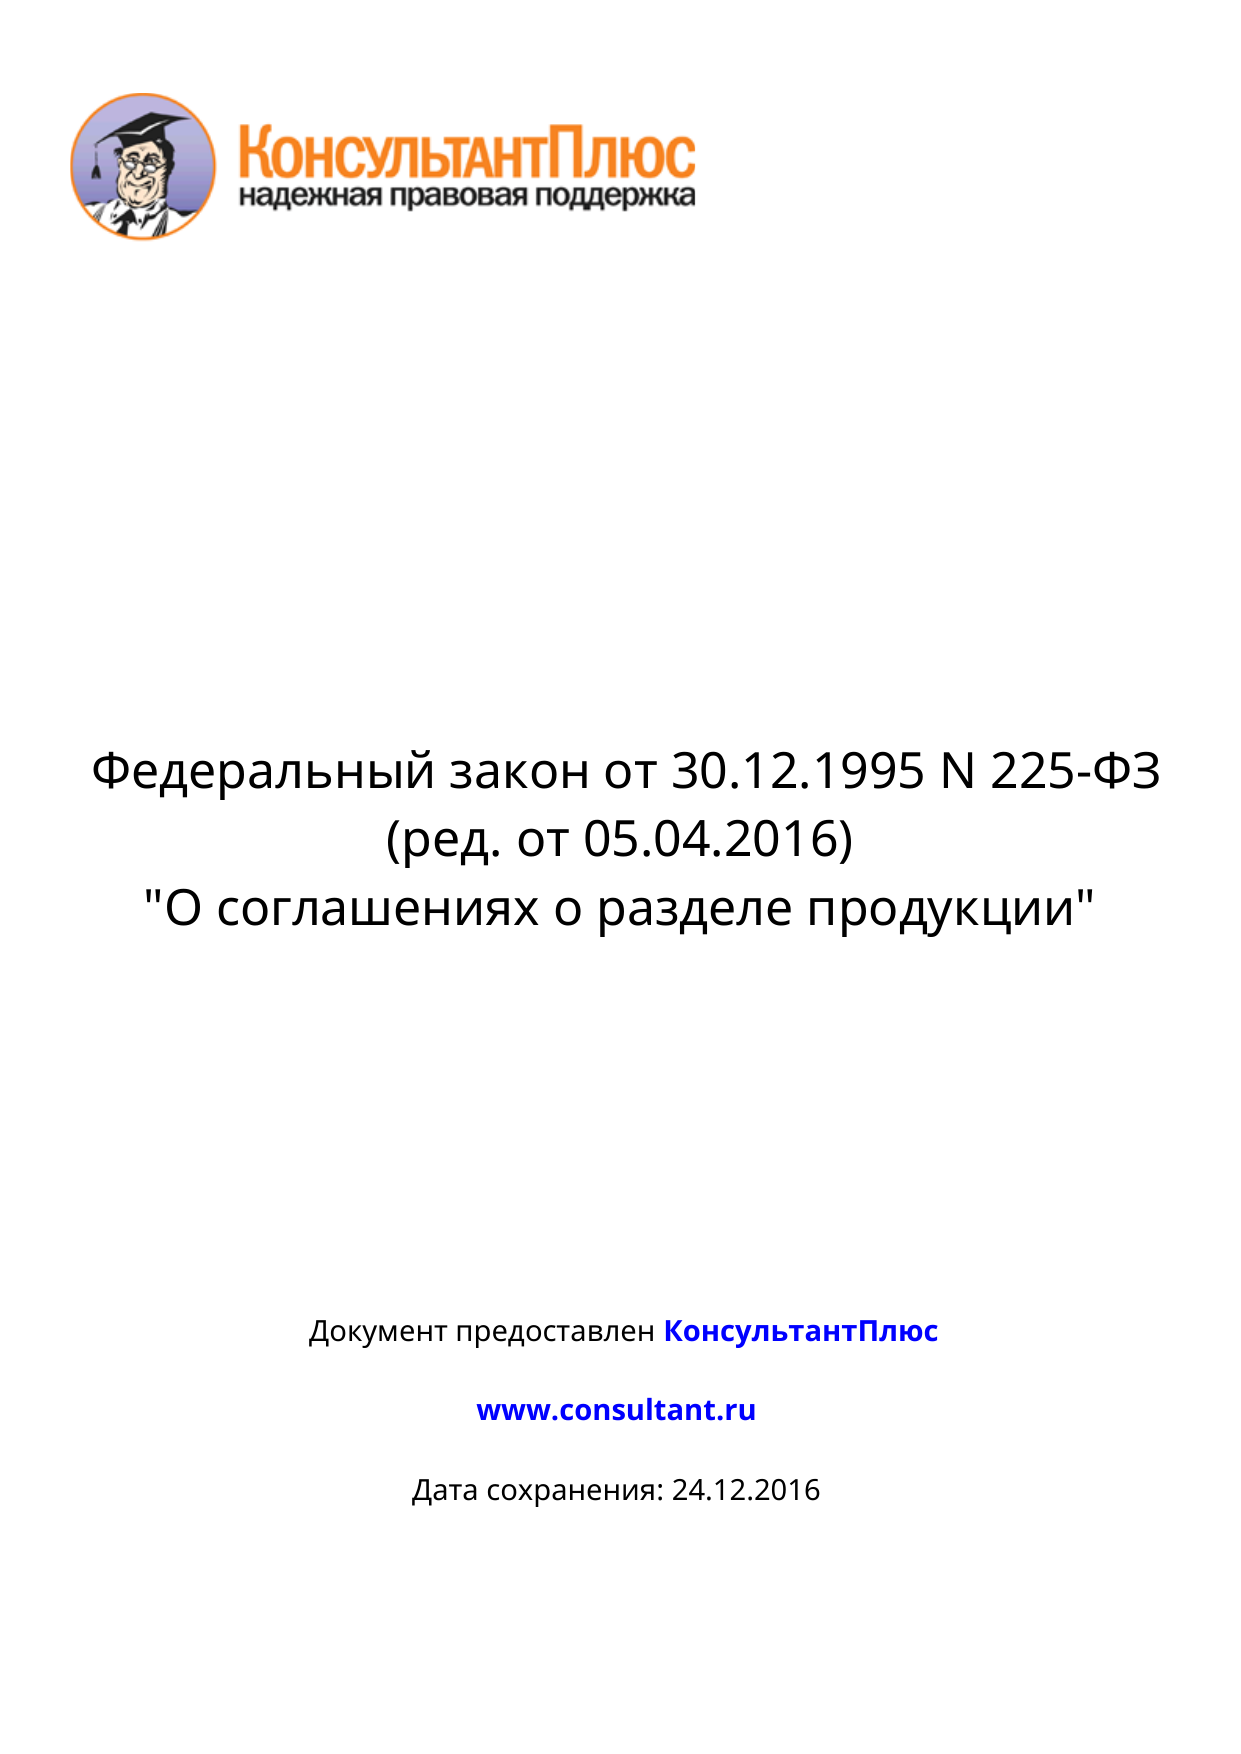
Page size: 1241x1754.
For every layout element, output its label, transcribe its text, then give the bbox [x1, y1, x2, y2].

table_cell Федеральный закон от 30.12.1995 N 225-ФЗ (ред. от 05.04.2016) "О соглашениях о разделе продукции" [62, 403, 1178, 1272]
table_cell Документ предоставлен КонсультантПлюс www.consultant.ru Дата сохранения: 24.12.2016 [62, 1272, 1178, 1587]
table_header [62, 88, 1178, 403]
picture [70, 93, 696, 243]
